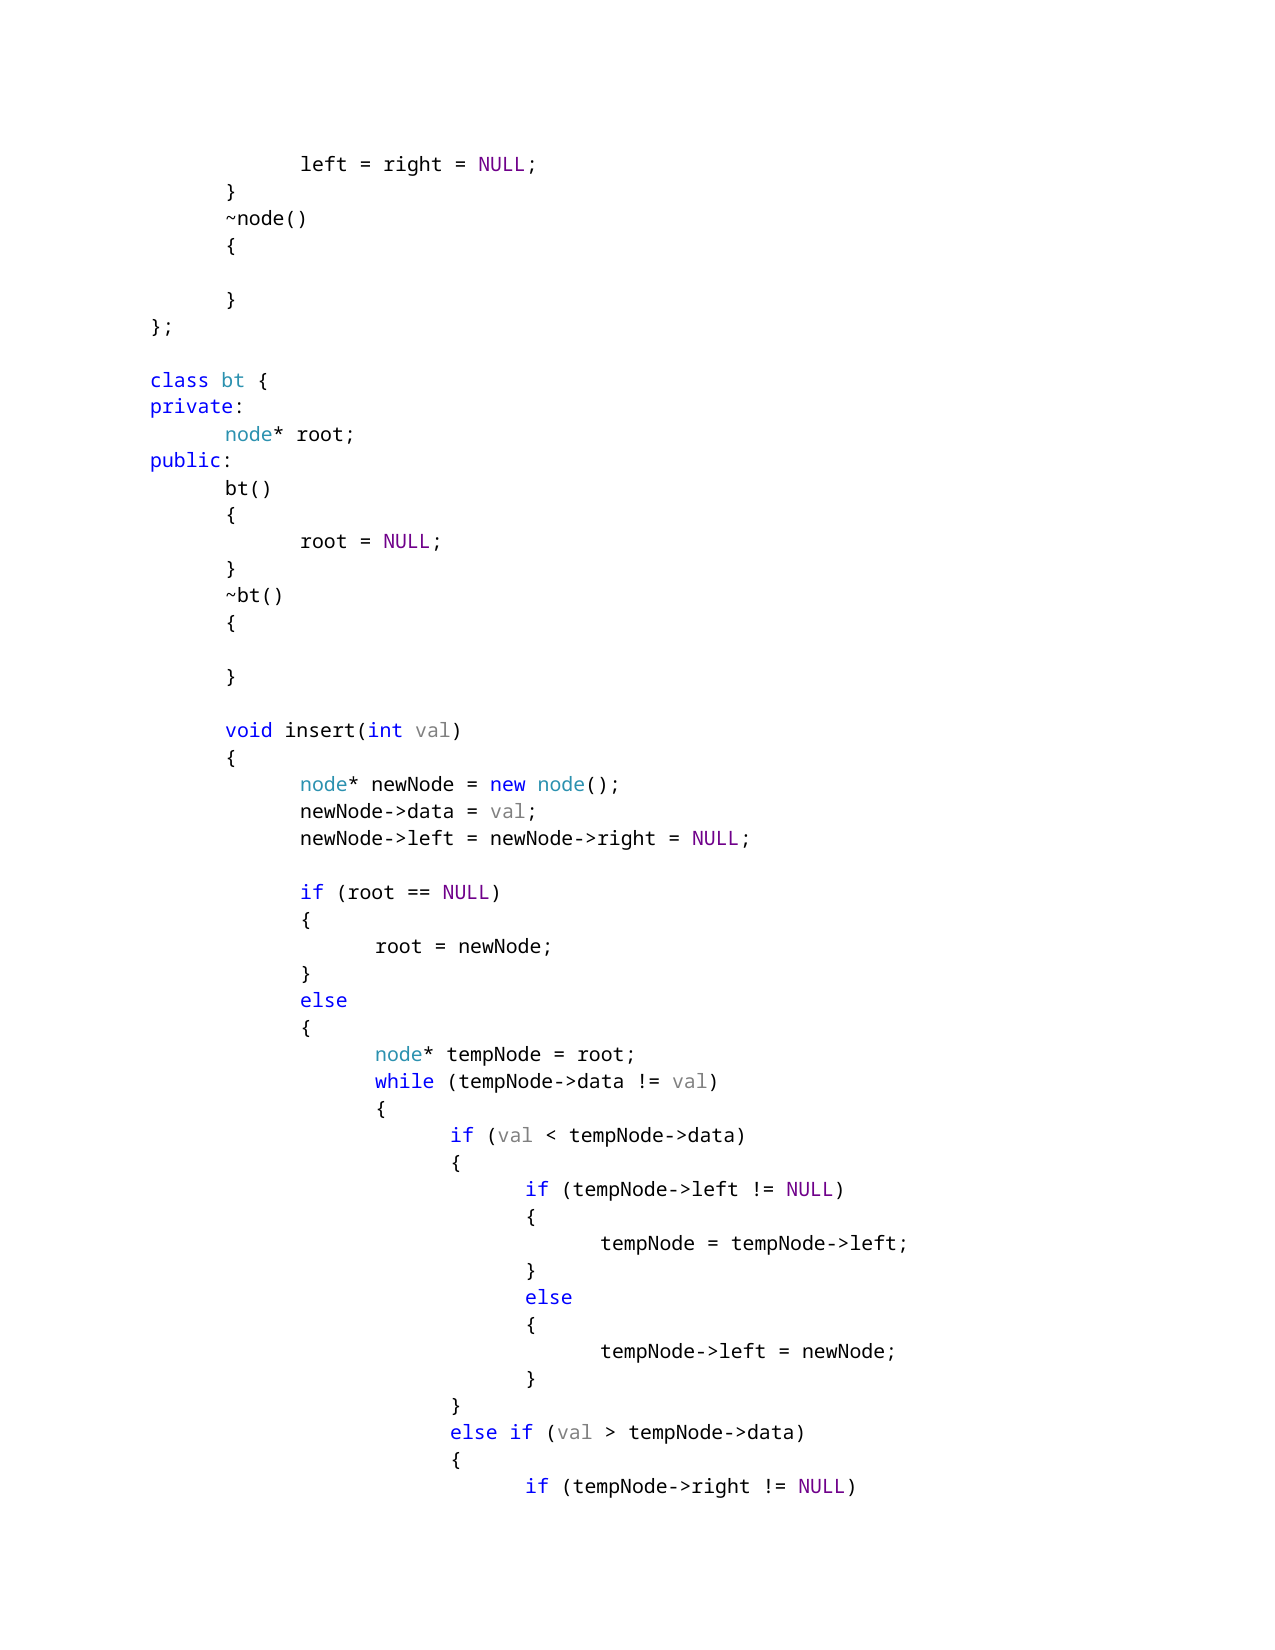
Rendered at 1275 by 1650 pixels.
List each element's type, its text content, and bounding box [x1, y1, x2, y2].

text { [150, 1310, 1125, 1337]
text bt() [150, 474, 1125, 501]
text if (root == NULL) [150, 878, 1125, 905]
text else [150, 1283, 1125, 1310]
text left = right = NULL; [150, 150, 1125, 177]
text } [150, 959, 1125, 986]
text else if (val > tempNode->data) [150, 1418, 1125, 1445]
text node* tempNode = root; [150, 1040, 1125, 1067]
text void insert(int val) [150, 717, 1125, 743]
text } [150, 663, 1125, 689]
text while (tempNode->data != val) [150, 1067, 1125, 1094]
text { [150, 1445, 1125, 1472]
text }; [150, 312, 1125, 339]
text } [150, 1256, 1125, 1283]
text { [150, 501, 1125, 528]
text { [150, 609, 1125, 636]
text if (tempNode->left != NULL) [150, 1175, 1125, 1202]
text { [150, 231, 1125, 258]
text ~bt() [150, 582, 1125, 609]
text { [150, 1013, 1125, 1040]
text { [150, 743, 1125, 771]
text } [150, 1391, 1125, 1418]
text { [150, 1148, 1125, 1175]
text tempNode->left = newNode; [150, 1337, 1125, 1364]
text } [150, 177, 1125, 204]
text { [150, 1094, 1125, 1121]
text public: [150, 447, 1125, 474]
text ~node() [150, 204, 1125, 231]
text if (tempNode->right != NULL) [150, 1472, 1125, 1499]
text { [150, 905, 1125, 932]
text private: [150, 393, 1125, 420]
text newNode->data = val; [150, 797, 1125, 824]
text root = newNode; [150, 932, 1125, 959]
text } [150, 1364, 1125, 1391]
text } [150, 555, 1125, 582]
text if (val < tempNode->data) [150, 1121, 1125, 1148]
text tempNode = tempNode->left; [150, 1229, 1125, 1256]
text else [150, 986, 1125, 1013]
text { [150, 1202, 1125, 1229]
text root = NULL; [150, 528, 1125, 555]
text } [150, 285, 1125, 312]
text node* newNode = new node(); [150, 771, 1125, 797]
text newNode->left = newNode->right = NULL; [150, 824, 1125, 851]
text node* root; [150, 420, 1125, 447]
text class bt { [150, 366, 1125, 393]
